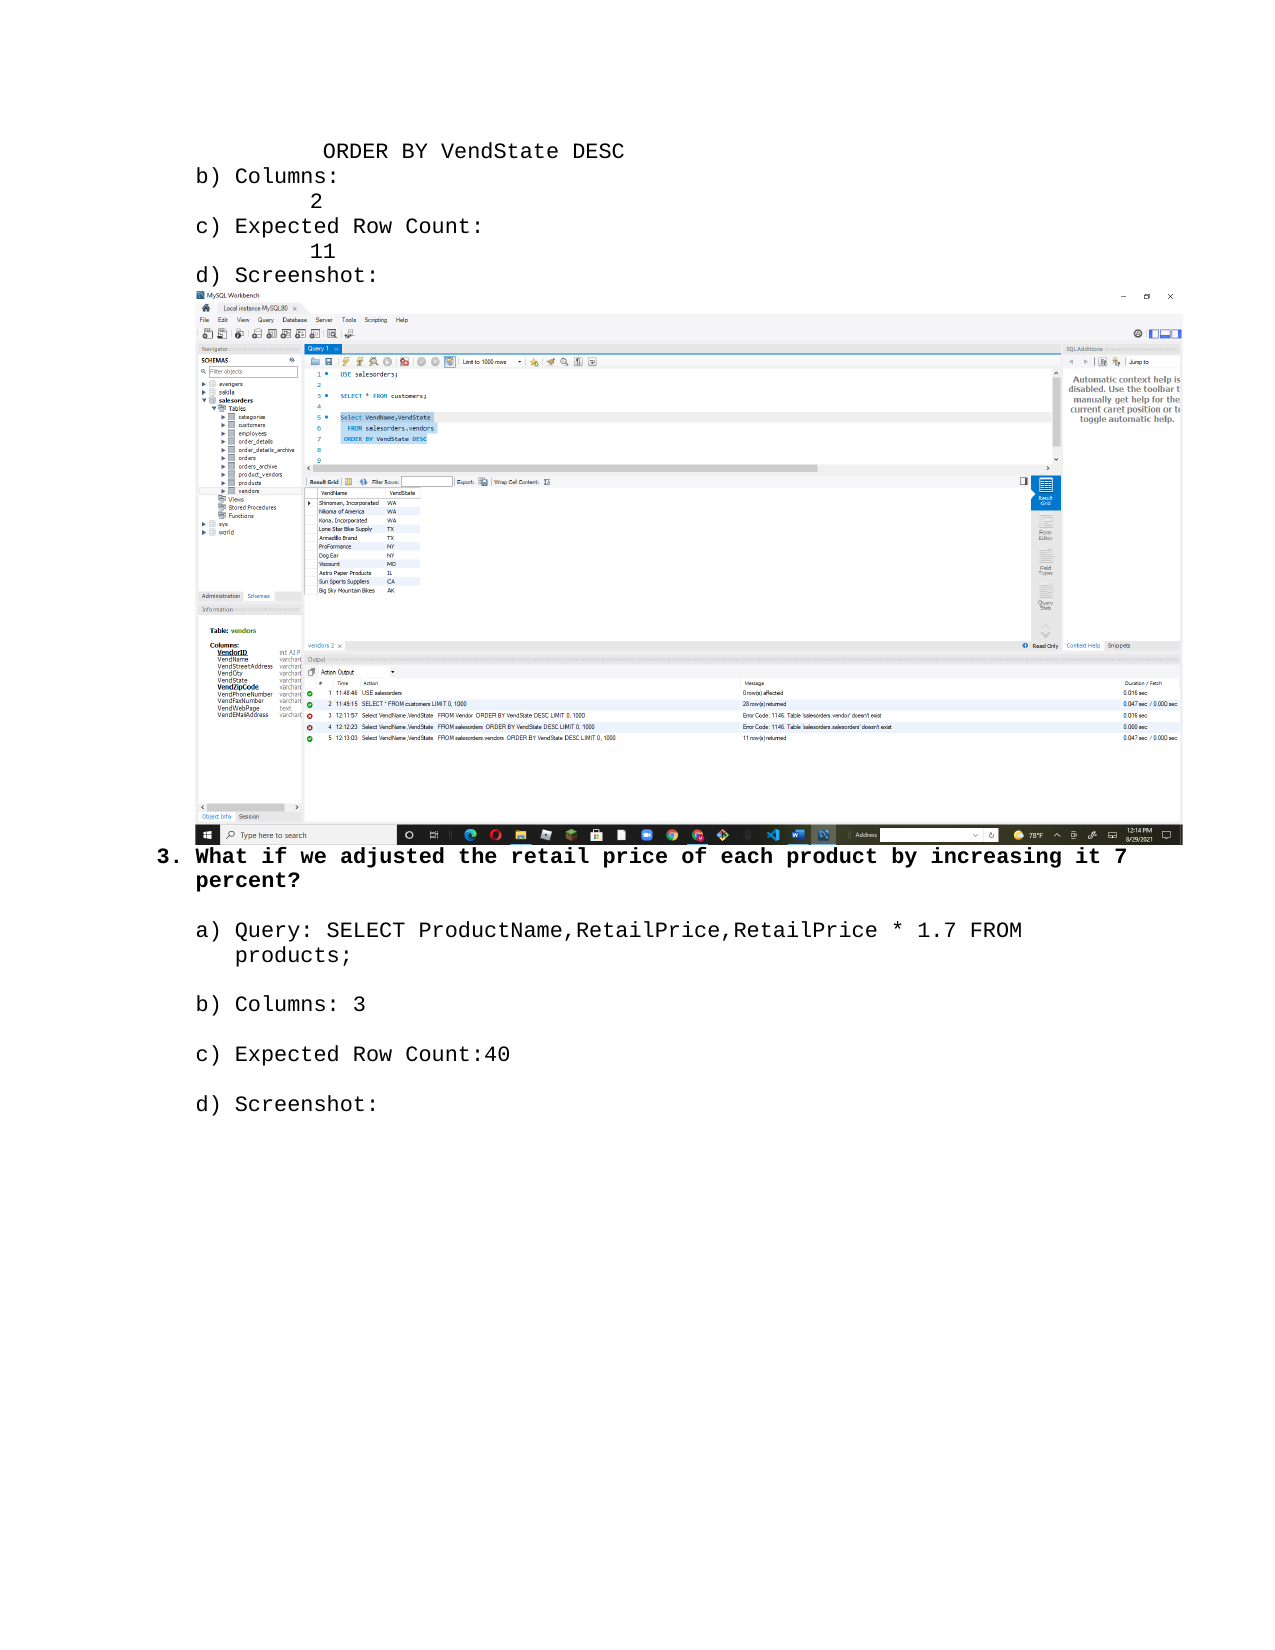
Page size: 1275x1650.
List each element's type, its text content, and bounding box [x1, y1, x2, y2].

text 2 [309, 190, 1144, 215]
picture [195, 289, 1183, 845]
list Screenshot: [195, 1093, 1144, 1117]
text ORDER BY VendState DESC [309, 141, 1144, 165]
list Columns: 3 [195, 993, 1144, 1018]
list Expected Row Count:40 [195, 1043, 1144, 1068]
list Screenshot: [195, 264, 1144, 289]
list What if we adjusted the retail price of each product by increasing it 7 percent? [156, 845, 1144, 894]
list Columns: [195, 165, 1144, 190]
list Expected Row Count: [195, 215, 1144, 240]
list Query: SELECT ProductName,RetailPrice,RetailPrice * 1.7 FROM products; [195, 919, 1144, 969]
text 11 [309, 240, 1144, 264]
